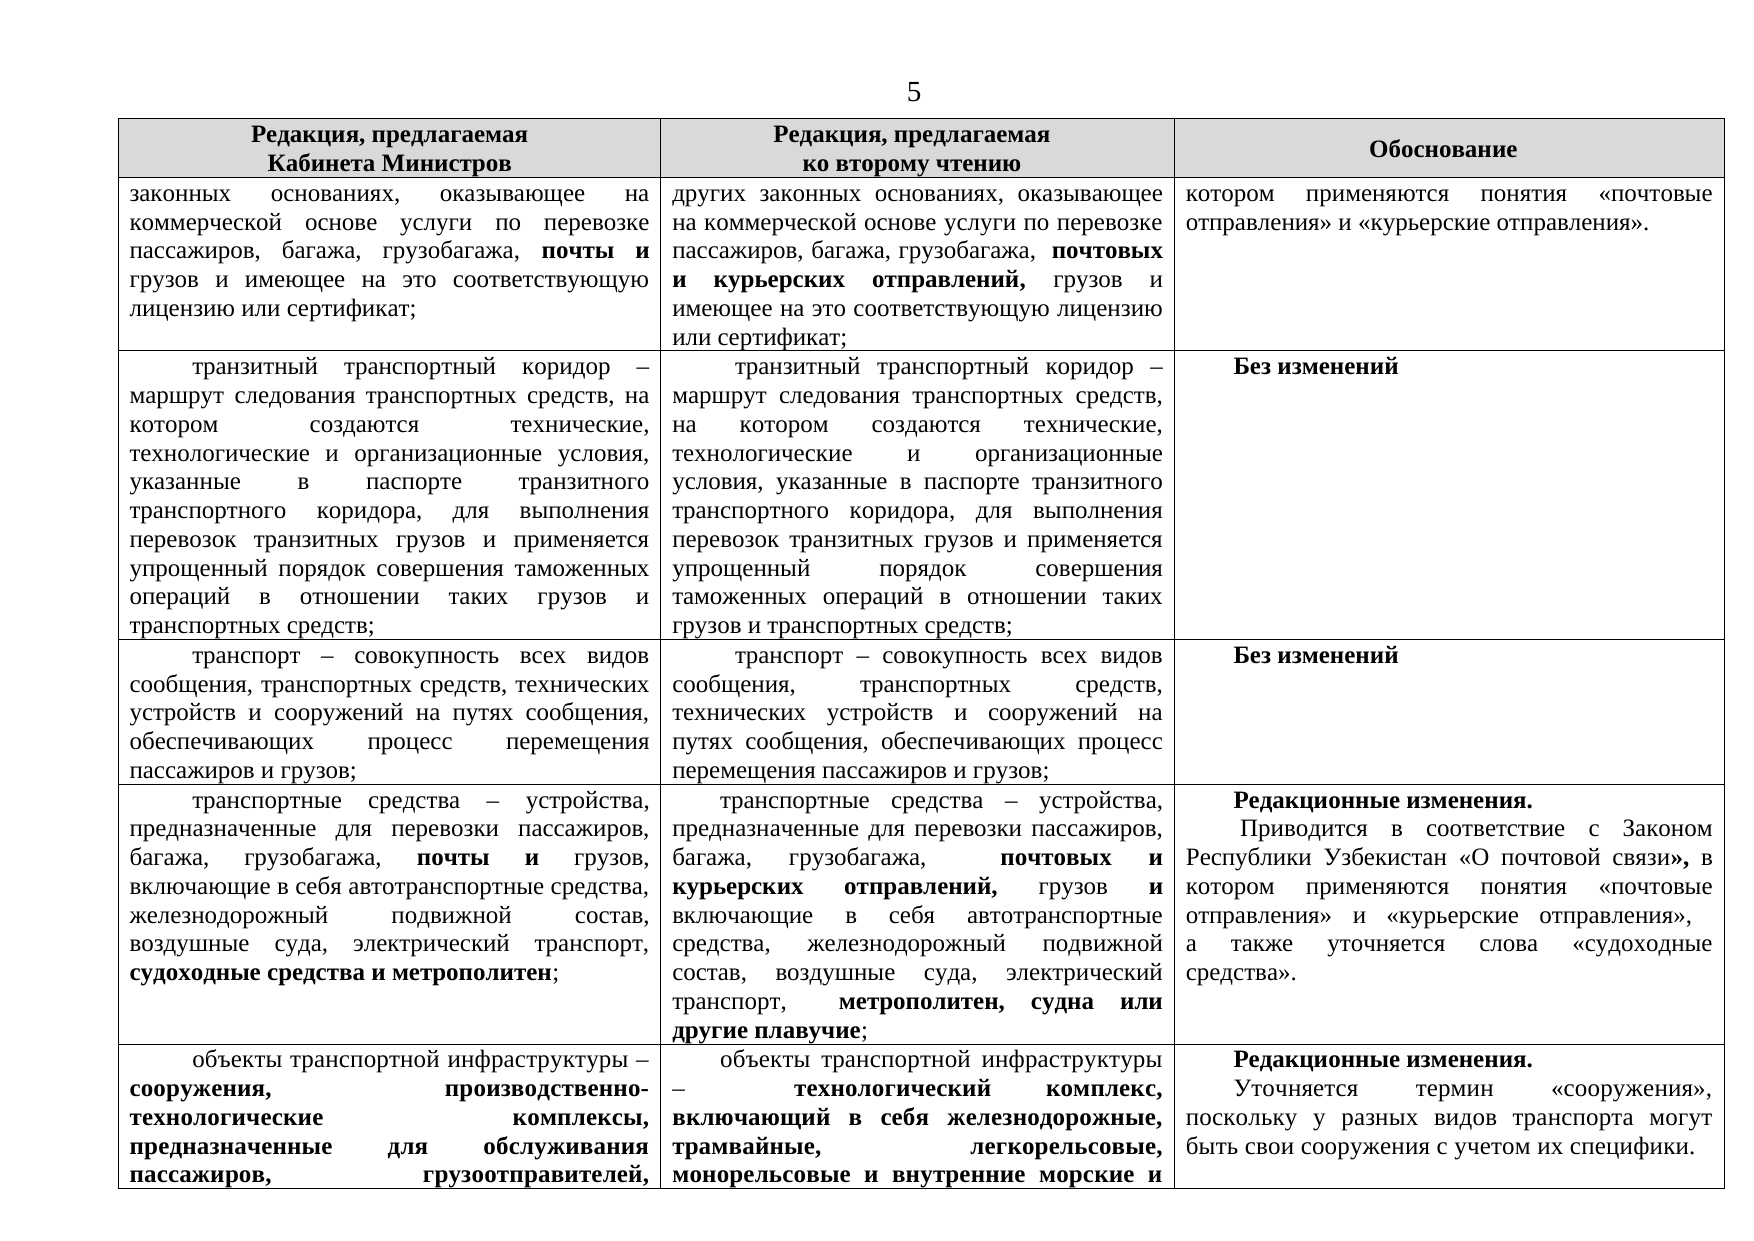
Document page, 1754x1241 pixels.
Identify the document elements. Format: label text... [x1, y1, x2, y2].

table_cell транспорт – совокупность всех видов сообщения, транспортных средств, технических устройств и сооружений на путях сообщения, обеспечивающих процесс перемещения пассажиров и грузов; [661, 640, 1174, 784]
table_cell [1175, 1045, 1724, 1188]
table_header Редакция, предлагаемая ко второму чтению [661, 119, 1174, 177]
table_cell транзитный транспортный коридор – маршрут следования транспортных средств, на котором создаются технические, технологические и организационные условия, указанные в паспорте транзитного транспортного коридора, для выполнения перевозок транзитных грузов и применяется упрощенный порядок совершения таможенных операций в отношении таких грузов и транспортных средств; [119, 351, 660, 639]
table_header Обоснование [1175, 119, 1724, 177]
table_cell Редакционные изменения. Приводится в соответствие с Законом Республики Узбекистан «О почтовой связи», в котором применяются понятия «почтовые отправления» и «курьерские отправления», а также уточняется слова «судоходные средства». [1175, 785, 1724, 1043]
table_cell транспортные средства – устройства, предназначенные для перевозки пассажиров, багажа, грузобагажа, почты и грузов, включающие в себя автотранспортные средства, железнодорожный подвижной состав, воздушные суда, электрический транспорт, судоходные средства и метрополитен; [119, 785, 660, 1043]
table_cell транспортные средства – устройства, предназначенные для перевозки пассажиров, багажа, грузобагажа, почтовых и курьерских отправлений, грузов и включающие в себя автотранспортные средства, железнодорожный подвижной состав, воздушные суда, электрический транспорт, метрополитен, судна или другие плавучие; [661, 785, 1174, 1043]
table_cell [119, 1045, 660, 1188]
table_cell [1175, 178, 1724, 350]
table_cell транспорт – совокупность всех видов сообщения, транспортных средств, технических устройств и сооружений на путях сообщения, обеспечивающих процесс перемещения пассажиров и грузов; [119, 640, 660, 784]
table_cell транзитный транспортный коридор – маршрут следования транспортных средств, на котором создаются технические, технологические и организационные условия, указанные в паспорте транзитного транспортного коридора, для выполнения перевозок транзитных грузов и применяется упрощенный порядок совершения таможенных операций в отношении таких грузов и транспортных средств; [661, 351, 1174, 639]
table_cell Без изменений [1175, 640, 1724, 784]
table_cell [661, 178, 1174, 350]
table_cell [661, 1045, 1174, 1188]
table_cell Без изменений [1175, 351, 1724, 639]
table_header Редакция, предлагаемая Кабинета Министров [119, 119, 660, 177]
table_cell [119, 178, 660, 350]
